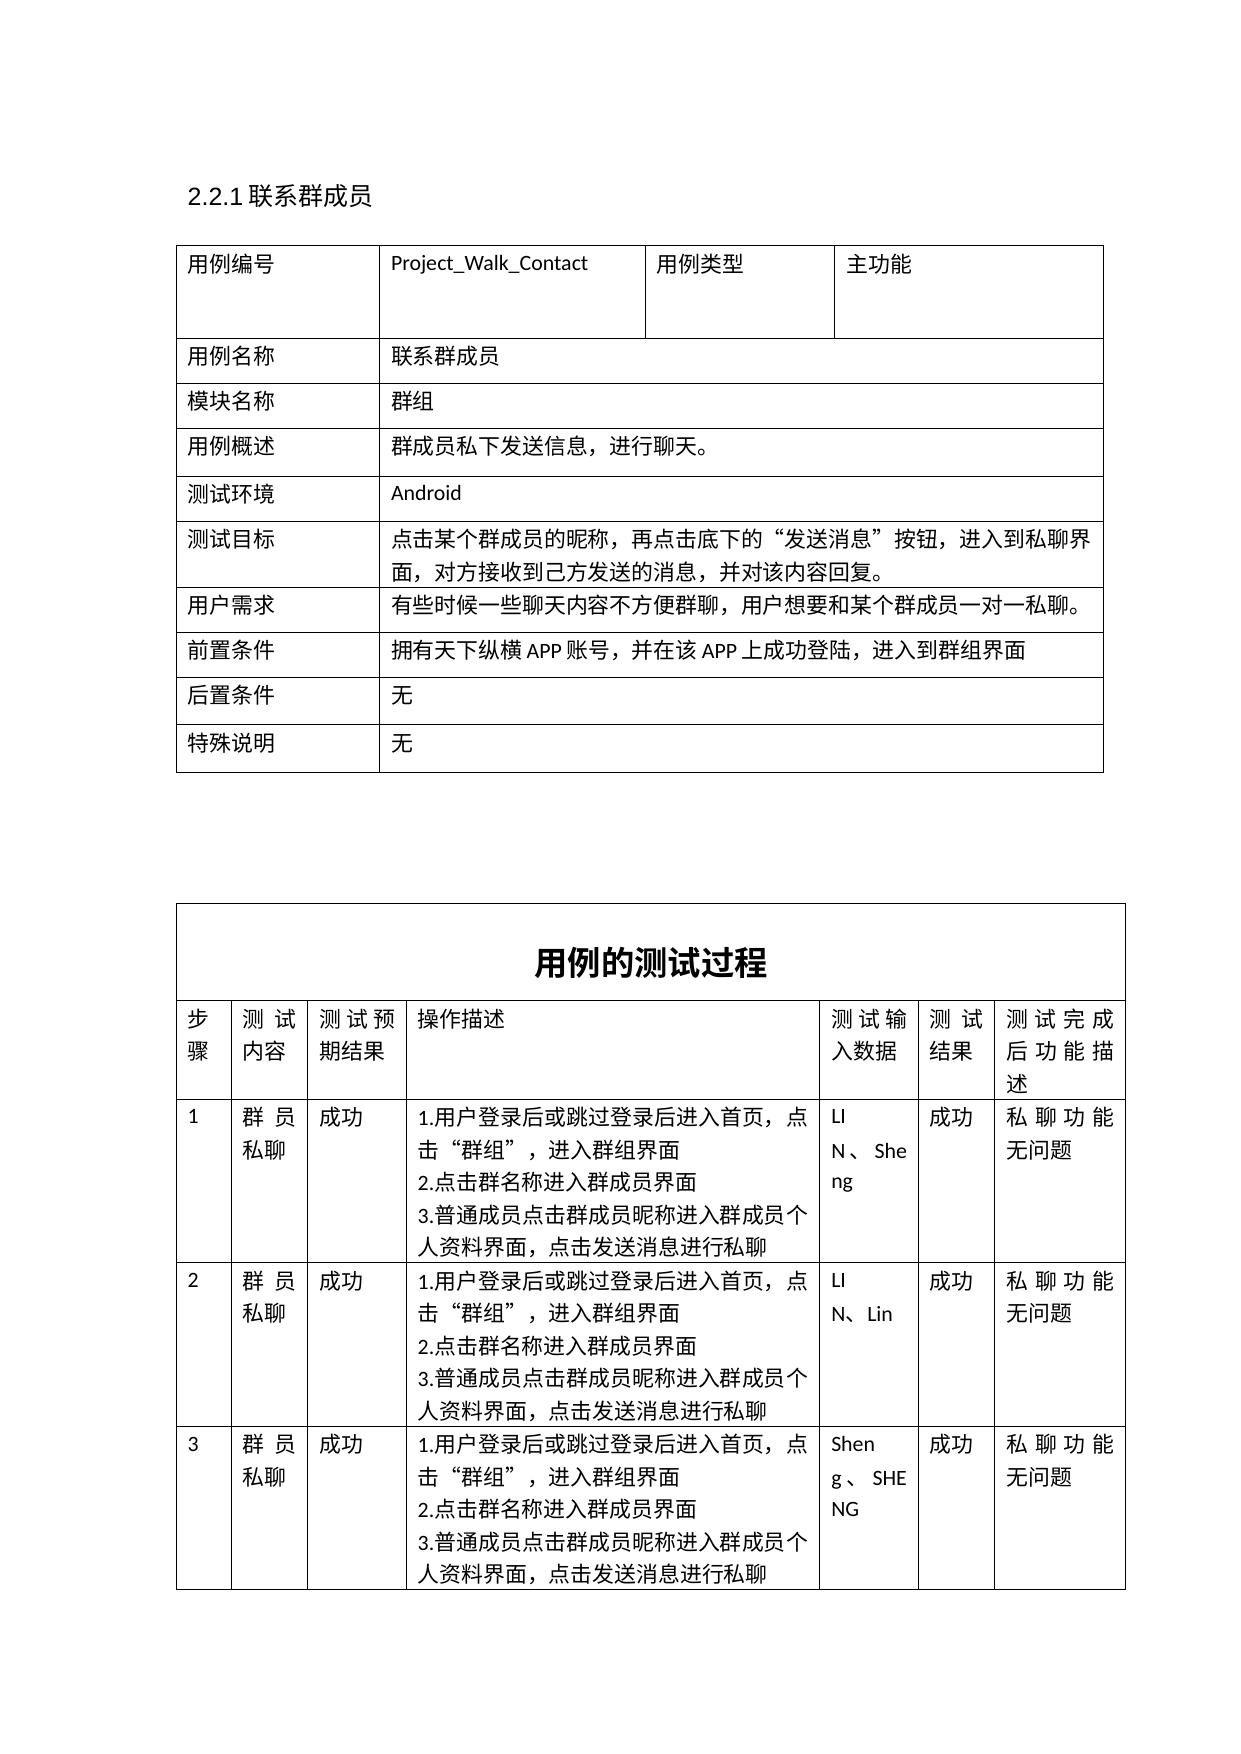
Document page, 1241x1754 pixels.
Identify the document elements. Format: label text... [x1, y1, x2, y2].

table_cell 步骤 [177, 1001, 231, 1099]
table_cell 后置条件 [177, 678, 379, 724]
table_cell 私聊功能无问题 [995, 1427, 1125, 1589]
table_cell 测试输入数据 [820, 1001, 918, 1099]
table_cell 2 [177, 1263, 231, 1426]
table_cell 测试内容 [232, 1001, 307, 1099]
table_cell 1.用户登录后或跳过登录后进入首页，点击“群组”，进入群组界面 2.点击群名称进入群成员界面 3.普通成员点击群成员昵称进入群成员个人资料界面，点击发送消息进行私聊 [407, 1263, 819, 1426]
table_cell 1.用户登录后或跳过登录后进入首页，点击“群组”，进入群组界面 2.点击群名称进入群成员界面 3.普通成员点击群成员昵称进入群成员个人资料界面，点击发送消息进行私聊 [407, 1100, 819, 1262]
table_header Project_Walk_Contact [380, 246, 645, 338]
table_cell 成功 [919, 1427, 994, 1589]
table_cell 私聊功能无问题 [995, 1263, 1125, 1426]
table_cell 成功 [919, 1263, 994, 1426]
table_cell 无 [380, 678, 1103, 724]
table_cell 成功 [308, 1100, 406, 1262]
table_cell 测试环境 [177, 477, 379, 521]
table_cell 无 [380, 725, 1103, 772]
table_cell 测试目标 [177, 522, 379, 587]
table_header 用例的测试过程 [177, 904, 1125, 1000]
table_cell 群员私聊 [232, 1427, 307, 1589]
table_cell 成功 [308, 1427, 406, 1589]
table_header 主功能 [835, 246, 1103, 338]
table_cell 成功 [919, 1100, 994, 1262]
table_cell 群员私聊 [232, 1100, 307, 1262]
table_cell Sheng、SHENG [820, 1427, 918, 1589]
table_cell 模块名称 [177, 384, 379, 428]
table_cell 拥有天下纵横APP账号，并在该APP上成功登陆，进入到群组界面 [380, 633, 1103, 677]
table_cell 用例概述 [177, 429, 379, 476]
table_cell 测试结果 [919, 1001, 994, 1099]
table_cell 成功 [308, 1263, 406, 1426]
table_cell 群成员私下发送信息，进行聊天。 [380, 429, 1103, 476]
table_header 用例编号 [177, 246, 379, 338]
table_cell 群组 [380, 384, 1103, 428]
table_cell 点击某个群成员的昵称，再点击底下的“发送消息”按钮，进入到私聊界面，对方接收到己方发送的消息，并对该内容回复。 [380, 522, 1103, 587]
table_cell LIN、Sheng [820, 1100, 918, 1262]
table_cell 群员私聊 [232, 1263, 307, 1426]
subtitle 2.2.1联系群成员 [187, 162, 1053, 227]
table_cell 前置条件 [177, 633, 379, 677]
table_cell 3 [177, 1427, 231, 1589]
table_header 用例类型 [646, 246, 834, 338]
table_cell LIN、Lin [820, 1263, 918, 1426]
table_cell 用户需求 [177, 588, 379, 632]
table_cell 用例名称 [177, 339, 379, 383]
table_cell 操作描述 [407, 1001, 819, 1099]
table_cell Android [380, 477, 1103, 521]
table_cell 1 [177, 1100, 231, 1262]
table_cell 联系群成员 [380, 339, 1103, 383]
table_cell 1.用户登录后或跳过登录后进入首页，点击“群组”，进入群组界面 2.点击群名称进入群成员界面 3.普通成员点击群成员昵称进入群成员个人资料界面，点击发送消息进行私聊 [407, 1427, 819, 1589]
table_cell 私聊功能无问题 [995, 1100, 1125, 1262]
table_cell 特殊说明 [177, 725, 379, 772]
table_cell 有些时候一些聊天内容不方便群聊，用户想要和某个群成员一对一私聊。 [380, 588, 1103, 632]
table_cell 测试预期结果 [308, 1001, 406, 1099]
table_cell 测试完成后功能描述 [995, 1001, 1125, 1099]
